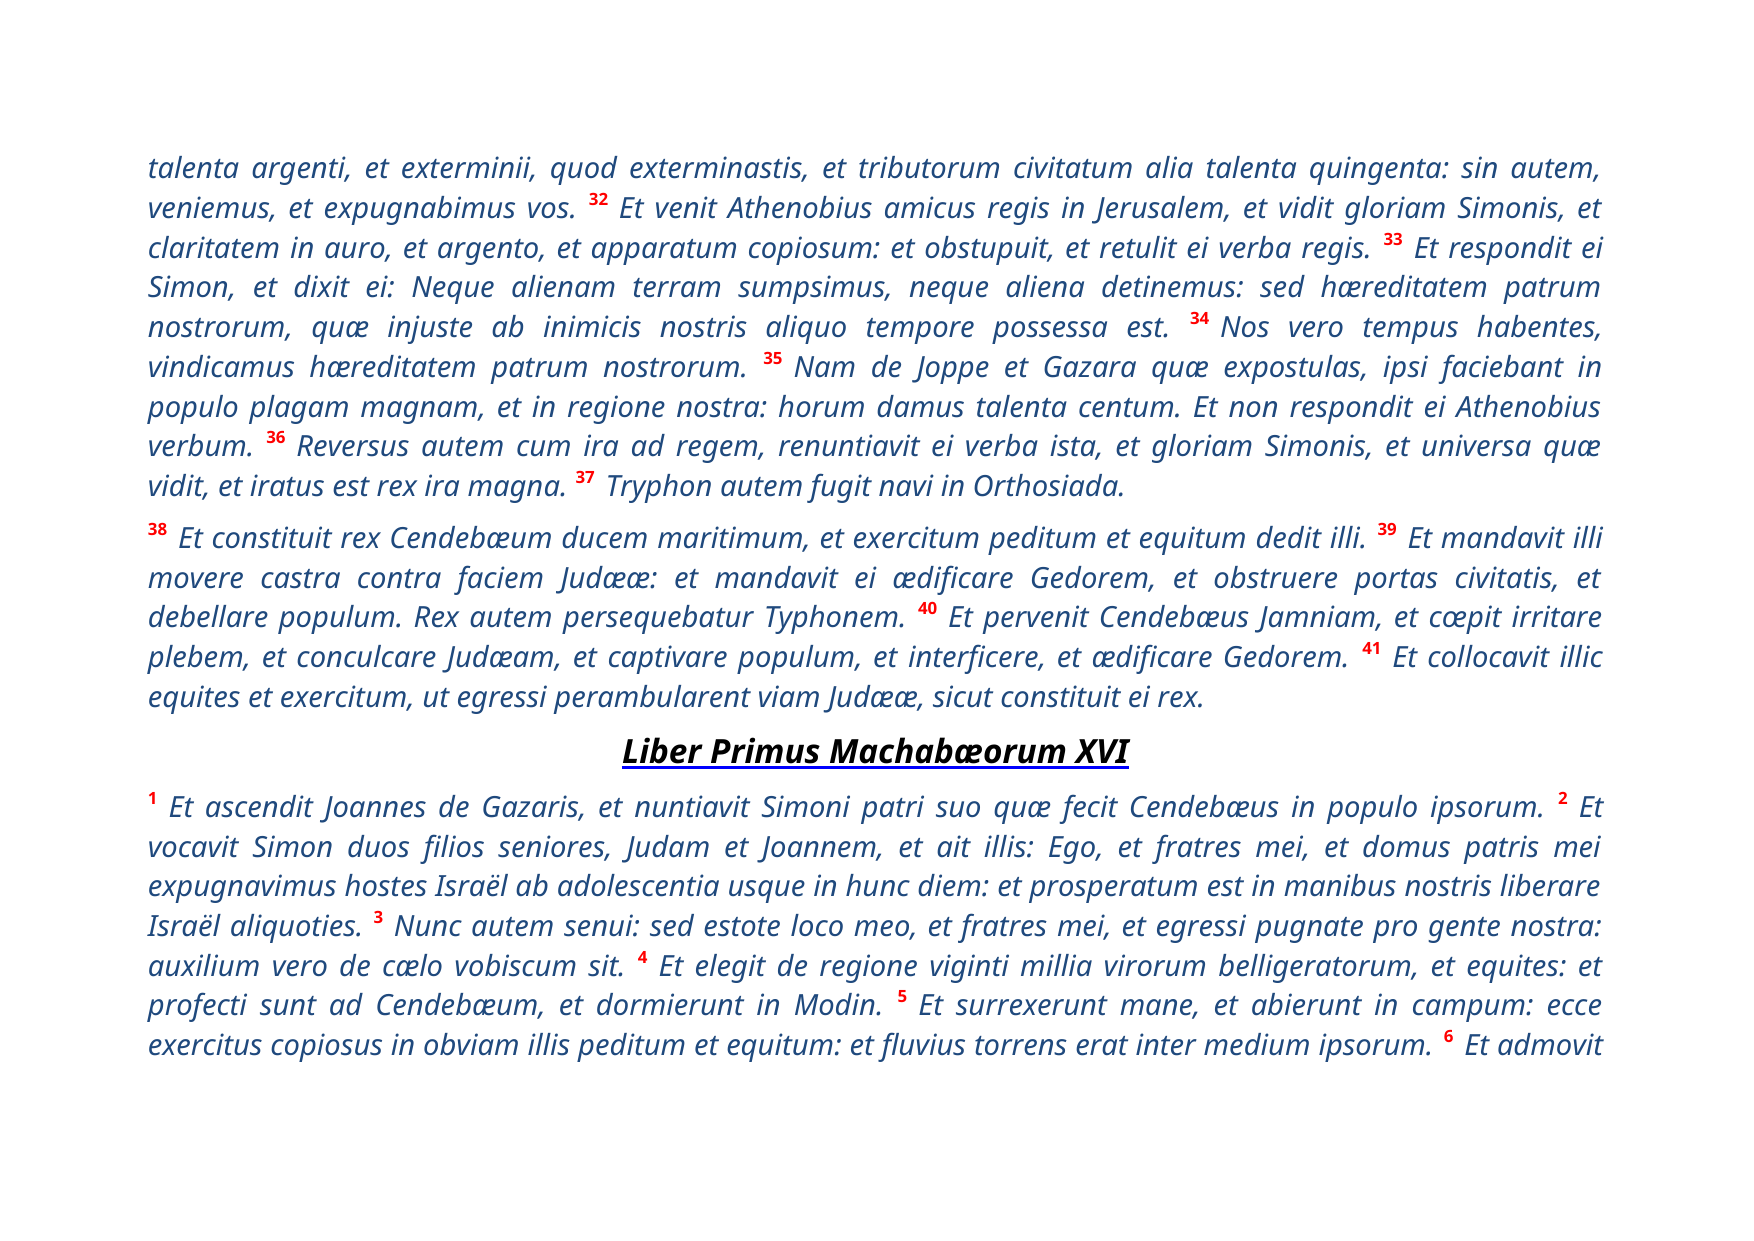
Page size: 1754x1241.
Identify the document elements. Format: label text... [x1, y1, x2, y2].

text Liber Primus Machabæorum XVI [148, 728, 1606, 774]
text 38 Et constituit rex Cendebæum ducem maritimum, et exercitum peditum et equitum dedit illi. 39 Et mandavit illi movere castra contra faciem Judææ: et mandavit ei ædificare Gedorem, et obstruere portas civitatis, et debellare populum. Rex autem persequebatur Typhonem. 40 Et pervenit Cendebæus Jamniam, et cœpit irritare plebem, et conculcare Judæam, et captivare populum, et interficere, et ædificare Gedorem. 41 Et collocavit illic equites et exercitum, ut egressi perambularent viam Judææ, sicut constituit ei rex. [148, 517, 1606, 716]
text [148, 148, 1606, 505]
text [148, 786, 1606, 1064]
